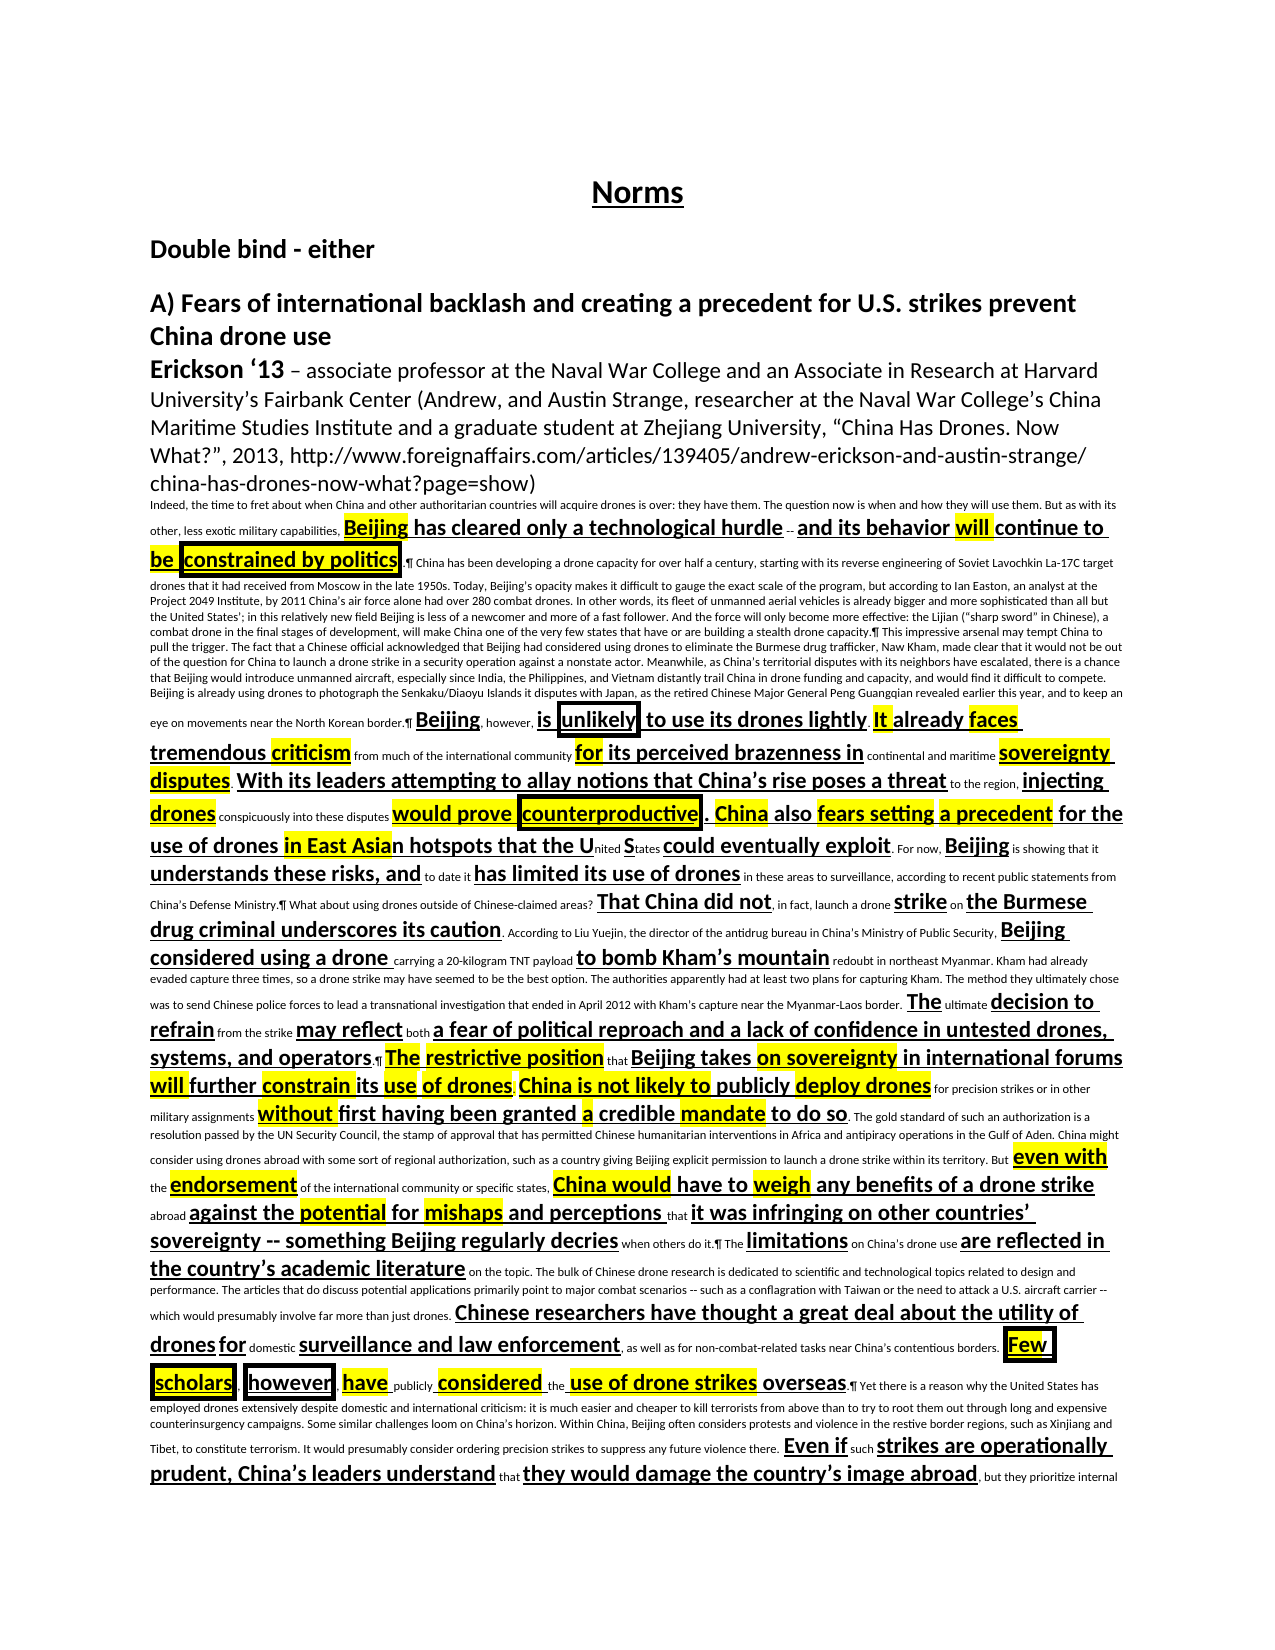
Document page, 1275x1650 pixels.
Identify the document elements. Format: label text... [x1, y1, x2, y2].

subtitle Double bind - either [150, 232, 1125, 265]
text Erickson ‘13 – associate professor at the Naval War College and an Associate in Research at Harvard University’s Fairbank Center (Andrew, and Austin Strange, researcher at the Naval War College’s China Maritime Studies Institute and a graduate student at Zhejiang University, “China Has Drones. Now What?”, 2013, http://www.foreignaffairs.com/articles/139405/andrew-erickson-and-austin-strange/china-has-drones-now-what?page=show) [150, 352, 1125, 497]
subtitle Norms [150, 171, 1125, 212]
subtitle A) Fears of international backlash and creating a precedent for U.S. strikes prevent China drone use [150, 286, 1125, 352]
